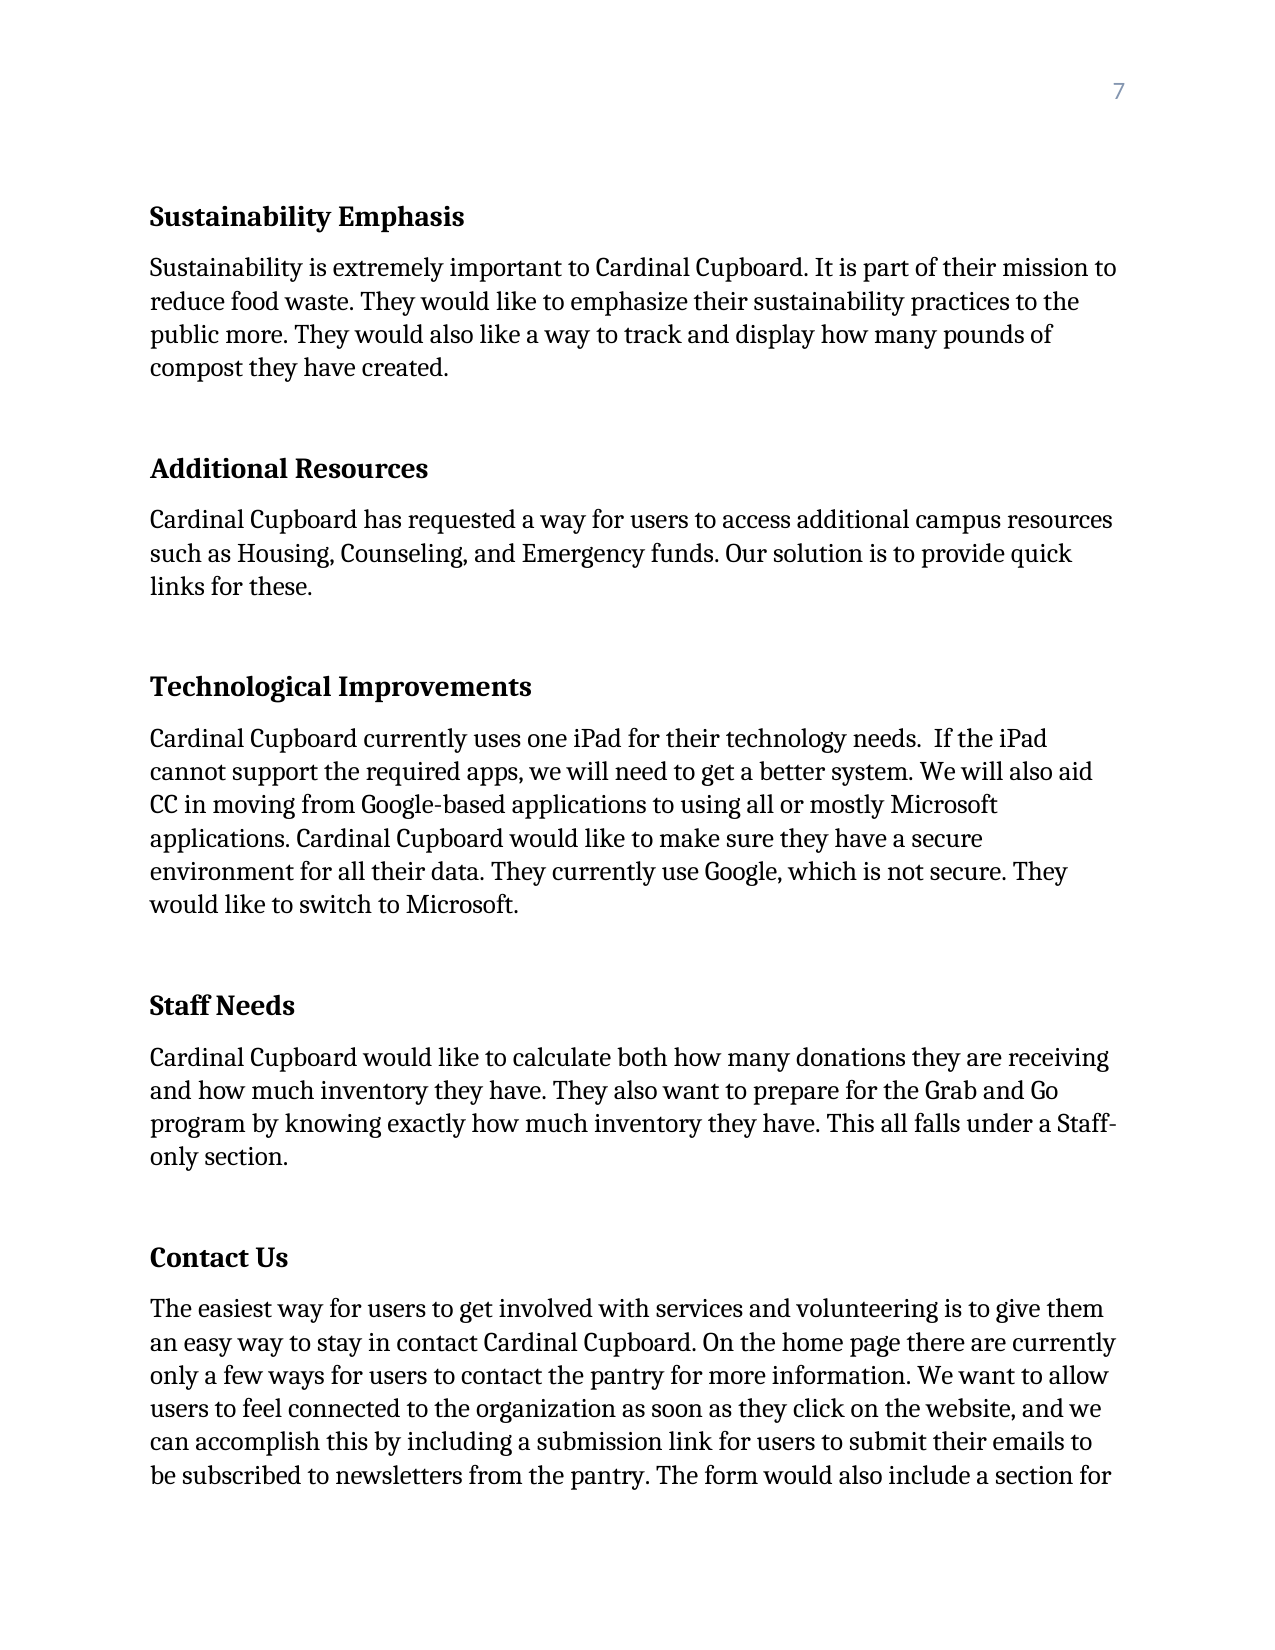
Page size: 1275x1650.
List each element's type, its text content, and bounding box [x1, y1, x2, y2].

text Sustainability is extremely important to Cardinal Cupboard. It is part of their mission to reduce food waste. They would like to emphasize their sustainability practices to the public more. They would also like a way to track and display how many pounds of compost they have created. [150, 252, 1125, 383]
text Cardinal Cupboard currently uses one iPad for their technology needs. If the iPad cannot support the required apps, we will need to get a better system. We will also aid CC in moving from Google-based applications to using all or mostly Microsoft applications. Cardinal Cupboard would like to make sure they have a secure environment for all their data. They currently use Google, which is not secure. They would like to switch to Microsoft. [150, 723, 1125, 920]
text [150, 1293, 1125, 1491]
text Cardinal Cupboard has requested a way for users to access additional campus resources such as Housing, Counseling, and Emergency funds. Our solution is to provide quick links for these. [150, 504, 1125, 602]
text Additional Resources [150, 452, 1125, 485]
text Cardinal Cupboard would like to calculate both how many donations they are receiving and how much inventory they have. They also want to prepare for the Grab and Go program by knowing exactly how much inventory they have. This all falls under a Staff-only section. [150, 1042, 1125, 1172]
text Technological Improvements [150, 671, 1125, 704]
text Contact Us [150, 1241, 1125, 1274]
text Sustainability Emphasis [150, 200, 1125, 233]
text Staff Needs [150, 989, 1125, 1023]
